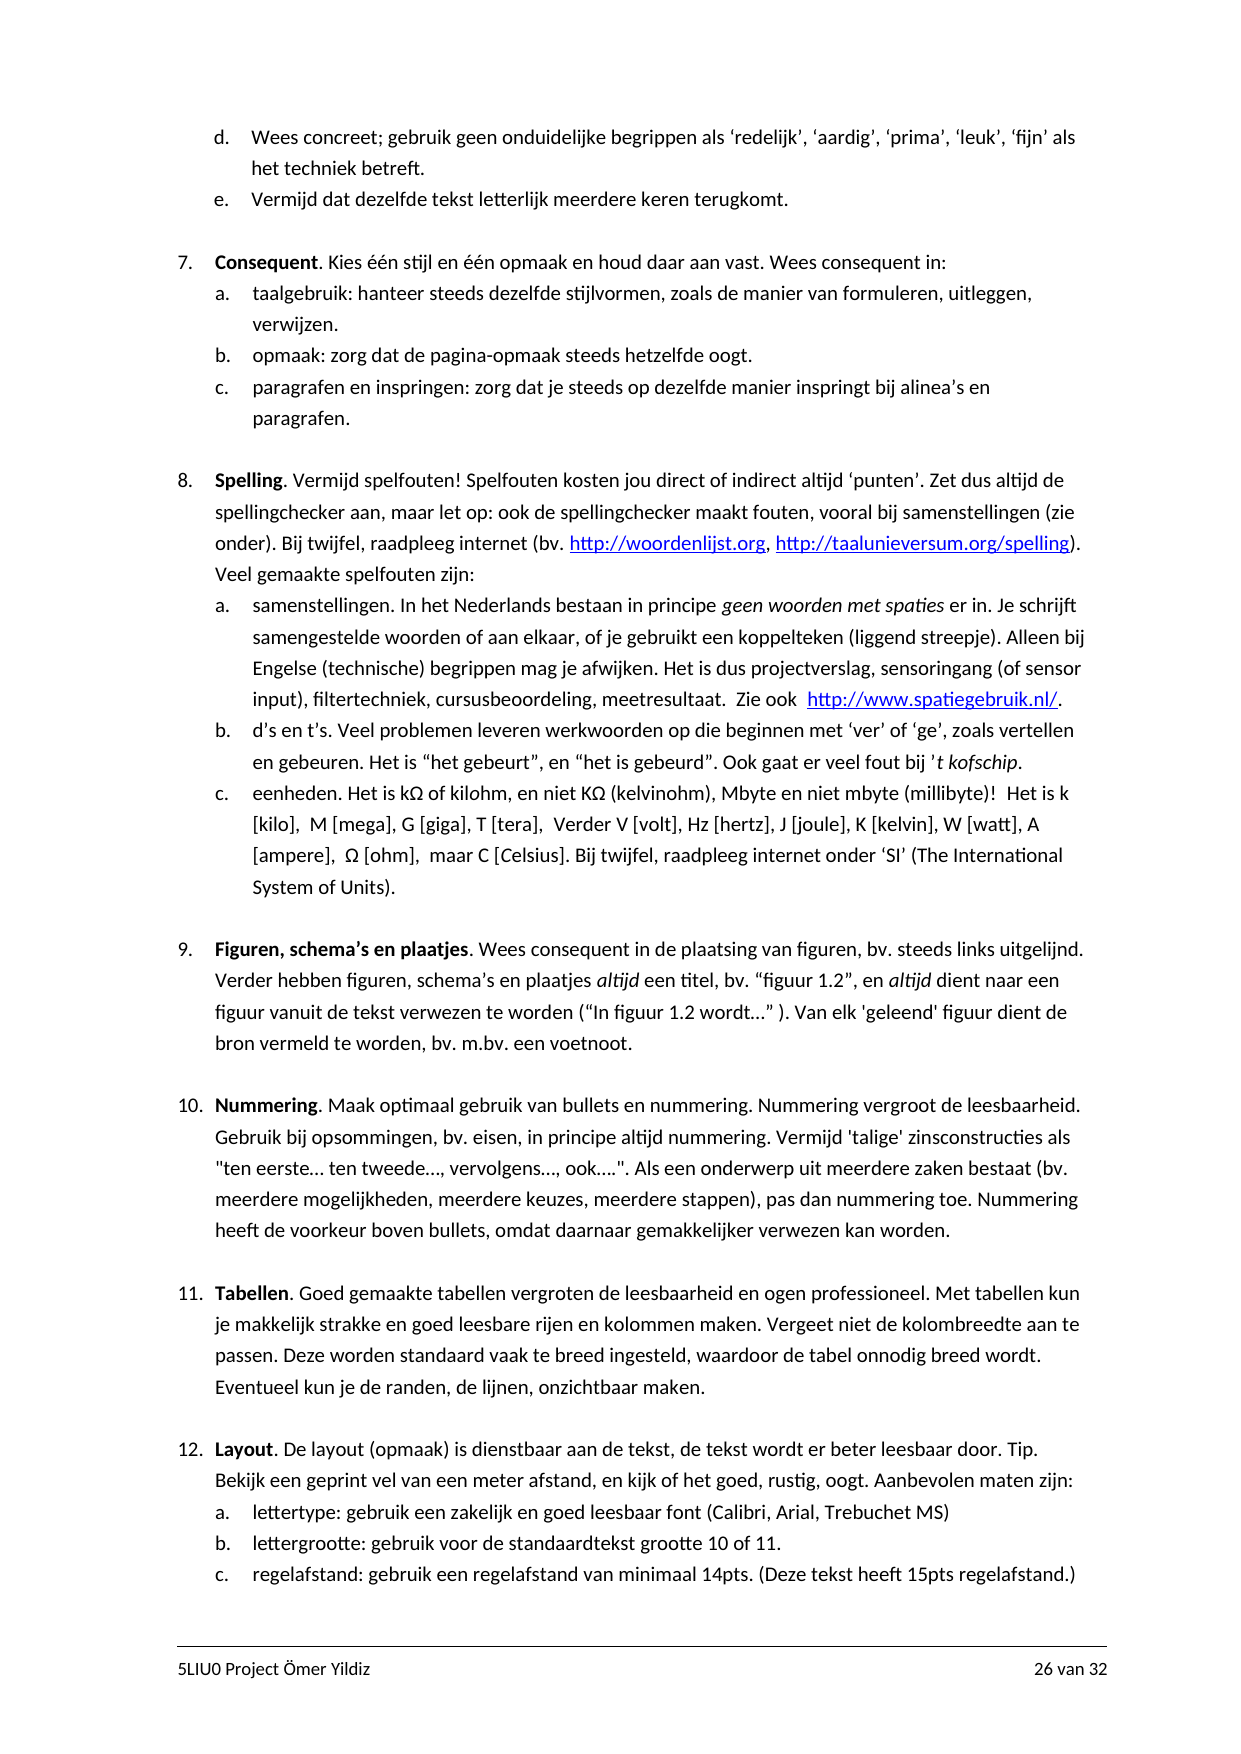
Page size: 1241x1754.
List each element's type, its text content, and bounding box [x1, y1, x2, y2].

list samenstellingen. In het Nederlands bestaan in principe geen woorden met spaties er in. Je schrijft samengestelde woorden of aan elkaar, of je gebruikt een koppelteken (liggend streepje). Alleen bij Engelse (technische) begrippen mag je afwijken. Het is dus projectverslag, sensoringang (of sensor input), filtertechniek, cursusbeoordeling, meetresultaat. Zie ook http://www.spatiegebruik.nl/. [215, 587, 1092, 712]
list Spelling. Vermijd spelfouten! Spelfouten kosten jou direct of indirect altijd ‘punten’. Zet dus altijd de spellingchecker aan, maar let op: ook de spellingchecker maakt fouten, vooral bij samenstellingen (zie onder). Bij twijfel, raadpleeg internet (bv. http://woordenlijst.org, http://taalunieversum.org/spelling). Veel gemaakte spelfouten zijn: [177, 462, 1092, 587]
list eenheden. Het is kΩ of kilohm, en niet KΩ (kelvinohm), Mbyte en niet mbyte (millibyte)! Het is k [kilo], M [mega], G [giga], T [tera], Verder V [volt], Hz [hertz], J [joule], K [kelvin], W [watt], A [ampere], Ω [ohm], maar C [Celsius]. Bij twijfel, raadpleeg internet onder ‘SI’ (The International System of Units). [215, 774, 1092, 899]
list Wees concreet; gebruik geen onduidelijke begrippen als ‘redelijk’, ‘aardig’, ‘prima’, ‘leuk’, ‘fijn’ als het techniek betreft. [213, 118, 1092, 181]
list paragrafen en inspringen: zorg dat je steeds op dezelfde manier inspringt bij alinea’s en paragrafen. [215, 368, 1092, 431]
list opmaak: zorg dat de pagina-opmaak steeds hetzelfde oogt. [215, 337, 1092, 368]
list lettergrootte: gebruik voor de standaardtekst grootte 10 of 11. [215, 1524, 1092, 1556]
list Figuren, schema’s en plaatjes. Wees consequent in de plaatsing van figuren, bv. steeds links uitgelijnd. Verder hebben figuren, schema’s en plaatjes altijd een titel, bv. “figuur 1.2”, en altijd dient naar een figuur vanuit de tekst verwezen te worden (“In figuur 1.2 wordt…” ). Van elk 'geleend' figuur dient de bron vermeld te worden, bv. m.bv. een voetnoot. [177, 931, 1092, 1056]
list Vermijd dat dezelfde tekst letterlijk meerdere keren terugkomt. [213, 181, 1092, 212]
list lettertype: gebruik een zakelijk en goed leesbaar font (Calibri, Arial, Trebuchet MS) [215, 1493, 1092, 1524]
list d’s en t’s. Veel problemen leveren werkwoorden op die beginnen met ‘ver’ of ‘ge’, zoals vertellen en gebeuren. Het is “het gebeurt”, en “het is gebeurd”. Ook gaat er veel fout bij ’t kofschip. [215, 712, 1092, 774]
list Layout. De layout (opmaak) is dienstbaar aan de tekst, de tekst wordt er beter leesbaar door. Tip. Bekijk een geprint vel van een meter afstand, en kijk of het goed, rustig, oogt. Aanbevolen maten zijn: [177, 1431, 1092, 1493]
list Nummering. Maak optimaal gebruik van bullets en nummering. Nummering vergroot de leesbaarheid. Gebruik bij opsommingen, bv. eisen, in principe altijd nummering. Vermijd 'talige' zinsconstructies als "ten eerste… ten tweede…, vervolgens…, ook….". Als een onderwerp uit meerdere zaken bestaat (bv. meerdere mogelijkheden, meerdere keuzes, meerdere stappen), pas dan nummering toe. Nummering heeft de voorkeur boven bullets, omdat daarnaar gemakkelijker verwezen kan worden. [177, 1087, 1092, 1243]
list Tabellen. Goed gemaakte tabellen vergroten de leesbaarheid en ogen professioneel. Met tabellen kun je makkelijk strakke en goed leesbare rijen en kolommen maken. Vergeet niet de kolombreedte aan te passen. Deze worden standaard vaak te breed ingesteld, waardoor de tabel onnodig breed wordt. Eventueel kun je de randen, de lijnen, onzichtbaar maken. [177, 1274, 1092, 1399]
list taalgebruik: hanteer steeds dezelfde stijlvormen, zoals de manier van formuleren, uitleggen, verwijzen. [215, 274, 1092, 337]
list Consequent. Kies één stijl en één opmaak en houd daar aan vast. Wees consequent in: [177, 243, 1092, 274]
list regelafstand: gebruik een regelafstand van minimaal 14pts. (Deze tekst heeft 15pts regelafstand.) [215, 1556, 1092, 1587]
